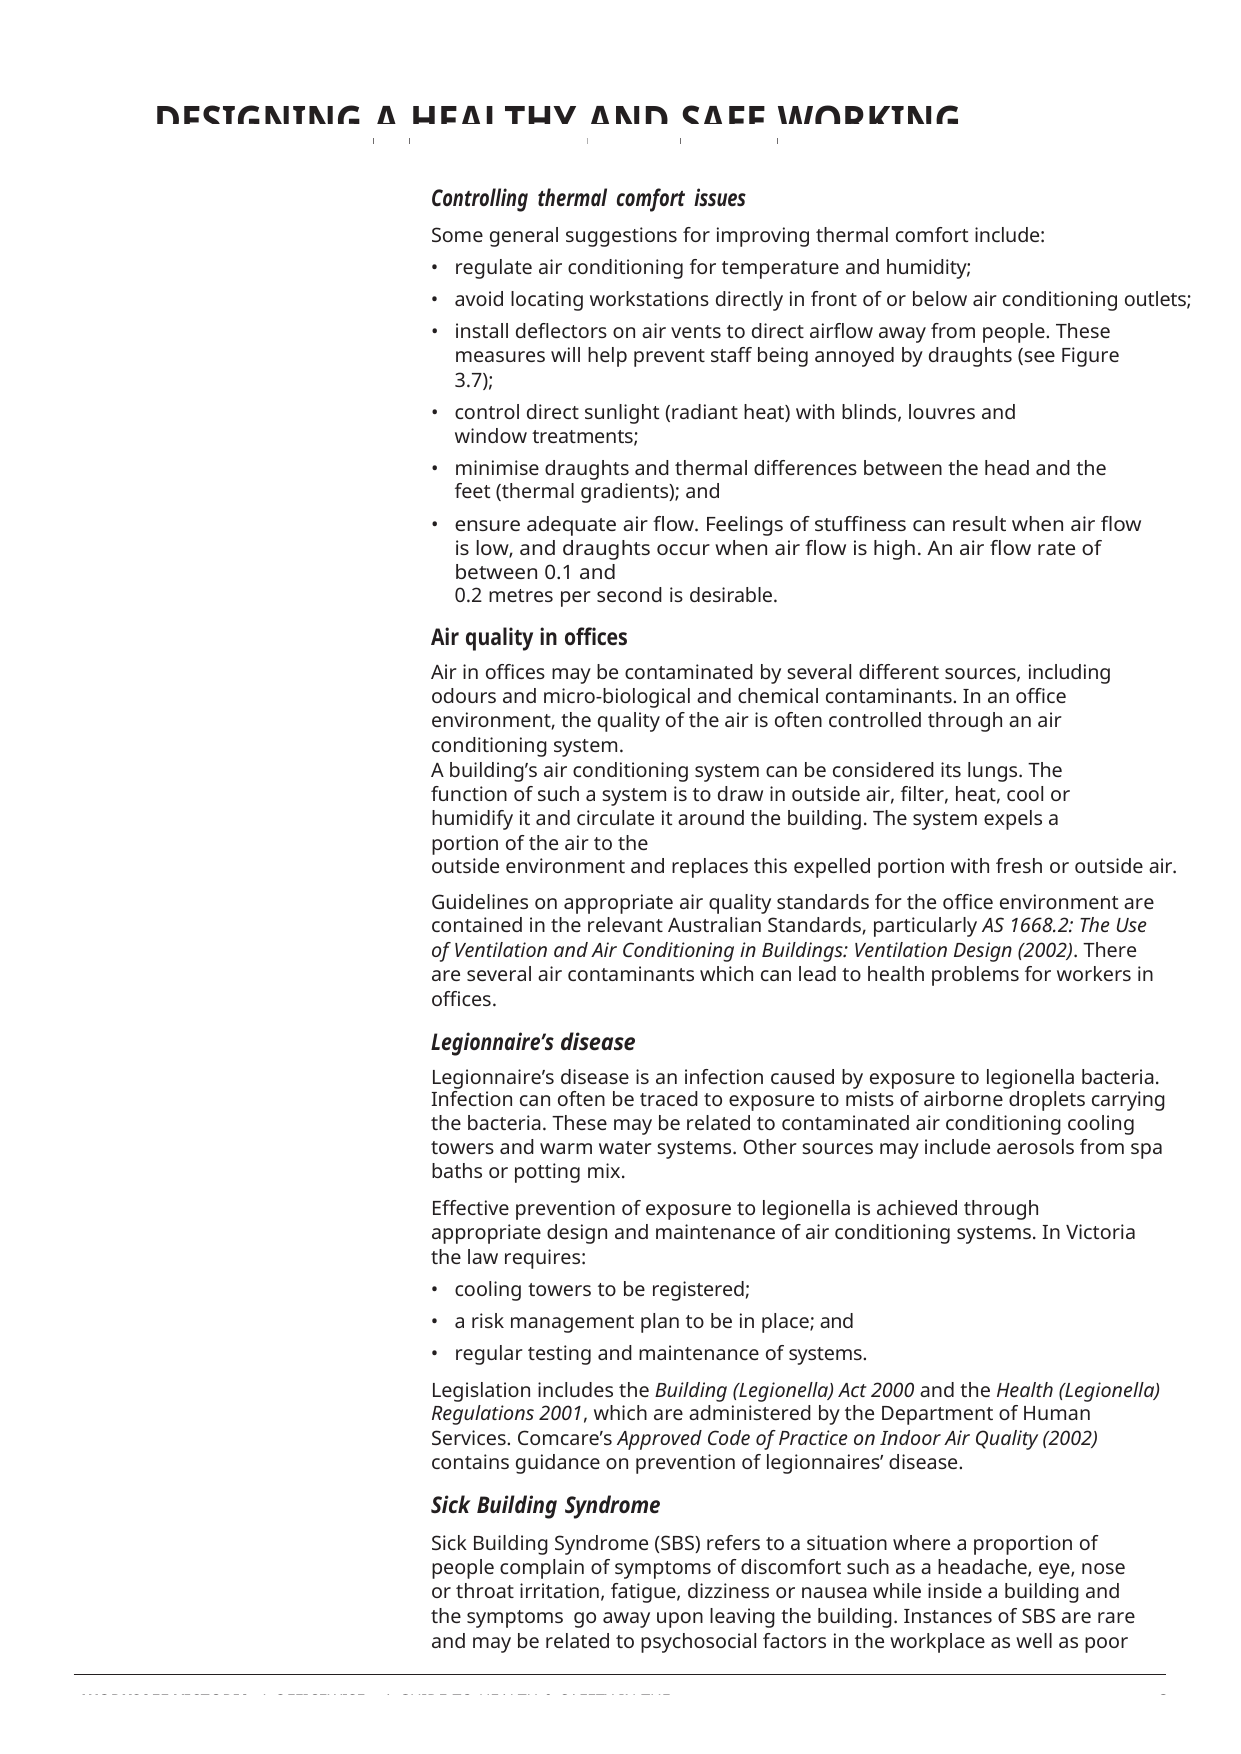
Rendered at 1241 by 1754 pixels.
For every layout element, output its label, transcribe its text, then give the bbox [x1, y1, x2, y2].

text Guidelines on appropriate air quality standards for the office environment are contained in the relevant Australian Standards, particularly AS 1668.2: The Use of Ventilation and Air Conditioning in Buildings: Ventilation Design (2002). There are several air contaminants which can lead to health problems for workers in offices. [431, 889, 1164, 1012]
text Some general suggestions for improving thermal comfort include: [431, 222, 1221, 248]
list control direct sunlight (radiant heat) with blinds, louvres and window treatments; [431, 400, 1059, 449]
list a risk management plan to be in place; and [431, 1307, 1221, 1334]
list regulate air conditioning for temperature and humidity; [431, 254, 1221, 281]
text 0.2 metres per second is desirable. [454, 585, 1221, 607]
text A building’s air conditioning system can be considered its lungs. The function of such a system is to draw in outside air, filter, heat, cool or humidify it and circulate it around the building. The system expels a portion of the air to the [431, 758, 1111, 856]
text outside environment and replaces this expelled portion with fresh or outside air. [431, 856, 1221, 878]
text odours and micro-biological and chemical contaminants. In an office environment, the quality of the air is often controlled through an air conditioning system. [431, 684, 1164, 758]
list ensure adequate air flow. Feelings of stuffiness can result when air flow is low, and draughts occur when air flow is high. An air flow rate of between 0.1 and [431, 512, 1157, 585]
text Effective prevention of exposure to legionella is achieved through appropriate design and maintenance of air conditioning systems. In Victoria the law requires: [431, 1196, 1147, 1270]
subtitle Air quality in offices [431, 621, 1221, 652]
subtitle Legionnaire’s disease [431, 1026, 1221, 1057]
subtitle Sick Building Syndrome [431, 1489, 1221, 1521]
list avoid locating workstations directly in front of or below air conditioning outlets; [431, 286, 1221, 313]
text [431, 1531, 1147, 1654]
list minimise draughts and thermal differences between the head and the feet (thermal gradients); and [431, 456, 1116, 505]
list cooling towers to be registered; [431, 1275, 1221, 1302]
list install deflectors on air vents to direct airflow away from people. These measures will help prevent staff being annoyed by draughts (see Figure 3.7); [431, 319, 1134, 393]
text Legionnaire’s disease is an infection caused by exposure to legionella bacteria. [431, 1066, 1221, 1089]
text Legislation includes the Building (Legionella) Act 2000 and the Health (Legionella) Regulations 2001, which are administered by the Department of Human Services. Comcare’s Approved Code of Practice on Indoor Air Quality (2002) contains guidance on prevention of legionnaires’ disease. [431, 1378, 1164, 1475]
subtitle Controlling thermal comfort issues [431, 181, 1221, 213]
text Air in offices may be contaminated by several different sources, including [431, 661, 1221, 684]
list regular testing and maintenance of systems. [431, 1339, 1221, 1366]
text the bacteria. These may be related to contaminated air conditioning cooling towers and warm water systems. Other sources may include aerosols from spa baths or potting mix. [431, 1111, 1164, 1185]
text Infection can often be traced to exposure to mists of airborne droplets carrying [431, 1089, 1221, 1111]
